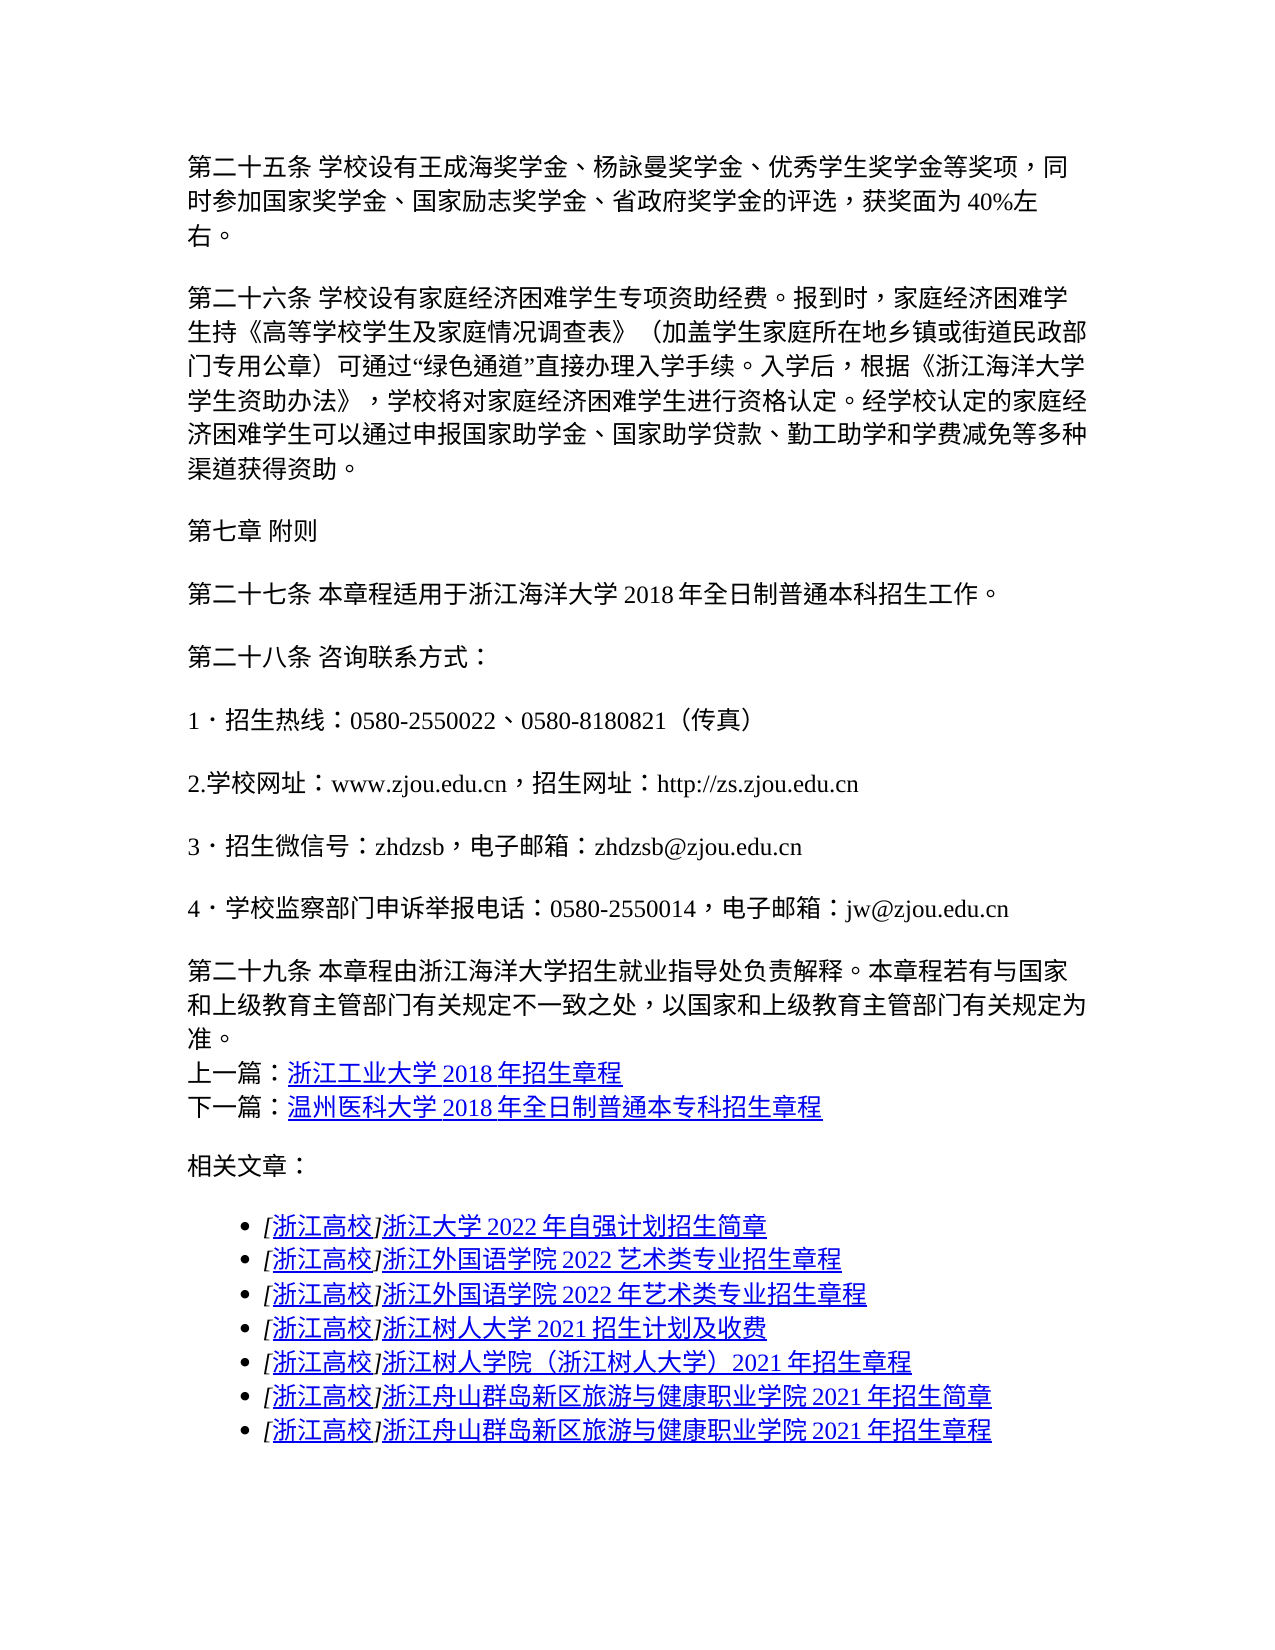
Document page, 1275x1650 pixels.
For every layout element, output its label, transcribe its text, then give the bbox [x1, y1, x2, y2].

text 1．招生热线：0580-2550022、0580-8180821（传真） [187, 702, 1087, 737]
list [浙江高校]浙江树人学院（浙江树人大学）2021年招生章程 [241, 1344, 1087, 1378]
list [浙江高校]浙江外国语学院2022年艺术类专业招生章程 [241, 1276, 1087, 1310]
text 3．招生微信号：zhdzsb，电子邮箱：zhdzsb@zjou.edu.cn [187, 828, 1087, 862]
text 2.学校网址：www.zjou.edu.cn，招生网址：http://zs.zjou.edu.cn [187, 765, 1087, 799]
text 第二十五条 学校设有王成海奖学金、杨詠曼奖学金、优秀学生奖学金等奖项，同时参加国家奖学金、国家励志奖学金、省政府奖学金的评选，获奖面为40%左右。 [187, 150, 1087, 252]
list [浙江高校]浙江大学2022年自强计划招生简章 [241, 1208, 1087, 1242]
list [浙江高校]浙江树人大学2021招生计划及收费 [241, 1310, 1087, 1344]
text 第二十七条 本章程适用于浙江海洋大学2018年全日制普通本科招生工作。 [187, 577, 1087, 611]
list [浙江高校]浙江舟山群岛新区旅游与健康职业学院2021年招生章程 [241, 1412, 1087, 1447]
list [浙江高校]浙江外国语学院2022艺术类专业招生章程 [241, 1242, 1087, 1276]
text 第七章 附则 [187, 514, 1087, 548]
text 相关文章： [187, 1149, 1087, 1183]
text 第二十六条 学校设有家庭经济困难学生专项资助经费。报到时，家庭经济困难学生持《高等学校学生及家庭情况调查表》（加盖学生家庭所在地乡镇或街道民政部门专用公章）可通过“绿色通道”直接办理入学手续。入学后，根据《浙江海洋大学学生资助办法》，学校将对家庭经济困难学生进行资格认定。经学校认定的家庭经济困难学生可以通过申报国家助学金、国家助学贷款、勤工助学和学费减免等多种渠道获得资助。 [187, 281, 1087, 485]
text 上一篇：浙江工业大学2018年招生章程 下一篇：温州医科大学2018年全日制普通本专科招生章程 [187, 1056, 1087, 1124]
text 第二十八条 咨询联系方式： [187, 640, 1087, 674]
text 第二十九条 本章程由浙江海洋大学招生就业指导处负责解释。本章程若有与国家和上级教育主管部门有关规定不一致之处，以国家和上级教育主管部门有关规定为准。 [187, 954, 1087, 1056]
list [浙江高校]浙江舟山群岛新区旅游与健康职业学院2021年招生简章 [241, 1378, 1087, 1412]
text 4．学校监察部门申诉举报电话：0580-2550014，电子邮箱：jw@zjou.edu.cn [187, 891, 1087, 925]
